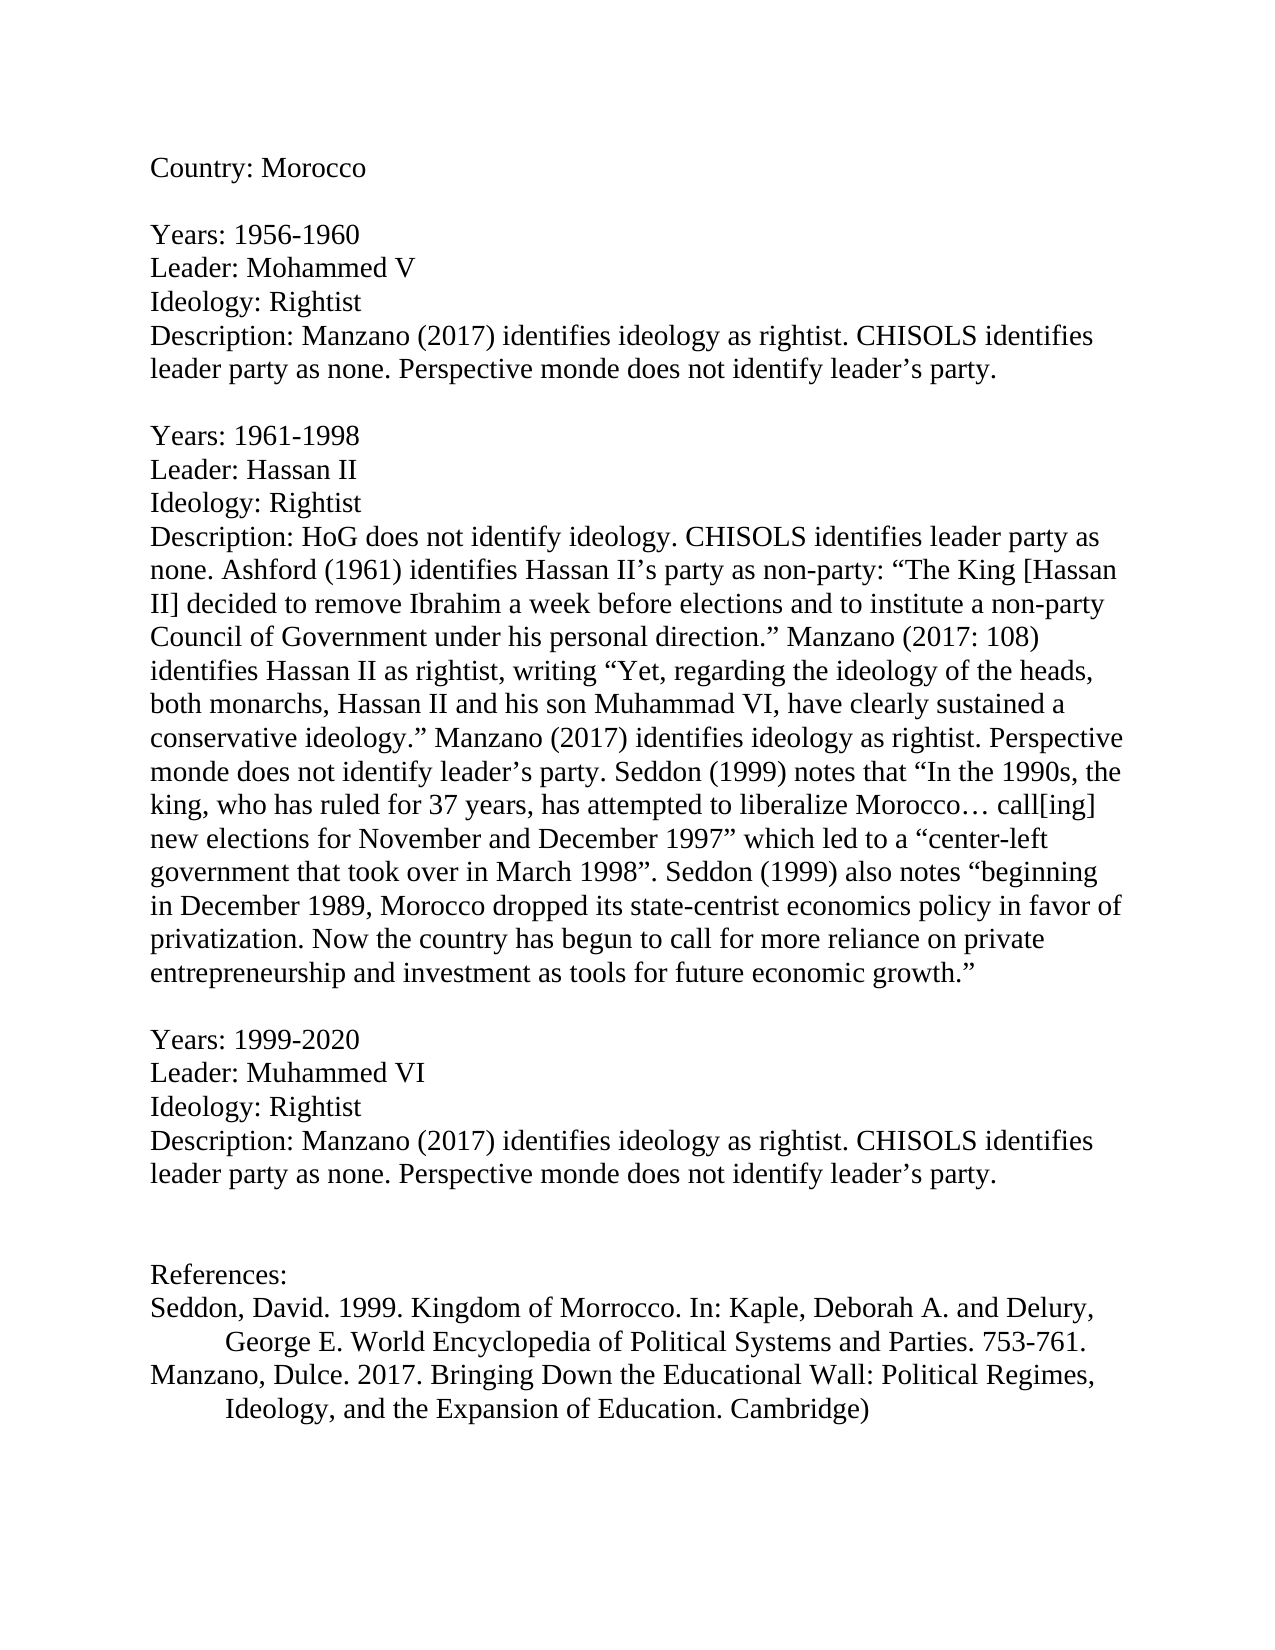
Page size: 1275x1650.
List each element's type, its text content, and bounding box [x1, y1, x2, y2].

text Years: 1999-2020 [150, 1022, 1125, 1056]
text Description: Manzano (2017) identifies ideology as rightist. CHISOLS identifies leader party as none. Perspective monde does not identify leader’s party. [150, 318, 1125, 385]
text George E. World Encyclopedia of Political Systems and Parties. 753-761. [150, 1324, 1125, 1357]
text Leader: Hassan II [150, 452, 1125, 485]
text Ideology: Rightist [150, 485, 1125, 519]
text Description: HoG does not identify ideology. CHISOLS identifies leader party as none. Ashford (1961) identifies Hassan II’s party as non-party: “The King [Hassan II] decided to remove Ibrahim a week before elections and to institute a non-party Council of Government under his personal direction.” Manzano (2017: 108) identifies Hassan II as rightist, writing “Yet, regarding the ideology of the heads, both monarchs, Hassan II and his son Muhammad VI, have clearly sustained a conservative ideology.” Manzano (2017) identifies ideology as rightist. Perspective monde does not identify leader’s party. Seddon (1999) notes that “In the 1990s, the king, who has ruled for 37 years, has attempted to liberalize Morocco… call[ing] new elections for November and December 1997” which led to a “center-left government that took over in March 1998”. Seddon (1999) also notes “beginning in December 1989, Morocco dropped its state-centrist economics policy in favor of privatization. Now the country has begun to call for more reliance on private entrepreneurship and investment as tools for future economic growth.” [150, 519, 1125, 988]
text Years: 1961-1998 [150, 418, 1125, 452]
text Description: Manzano (2017) identifies ideology as rightist. CHISOLS identifies leader party as none. Perspective monde does not identify leader’s party. [150, 1123, 1125, 1190]
text Years: 1956-1960 [150, 217, 1125, 251]
text Leader: Mohammed V [150, 251, 1125, 284]
text Manzano, Dulce. 2017. Bringing Down the Educational Wall: Political Regimes, [150, 1357, 1125, 1391]
text References: [150, 1257, 1125, 1290]
text Ideology: Rightist [150, 1089, 1125, 1123]
text Country: Morocco [150, 150, 1125, 183]
text Leader: Muhammed VI [150, 1056, 1125, 1089]
text Ideology, and the Expansion of Education. Cambridge) [150, 1391, 1125, 1424]
text Seddon, David. 1999. Kingdom of Morrocco. In: Kaple, Deborah A. and Delury, [150, 1290, 1125, 1324]
text Ideology: Rightist [150, 284, 1125, 318]
